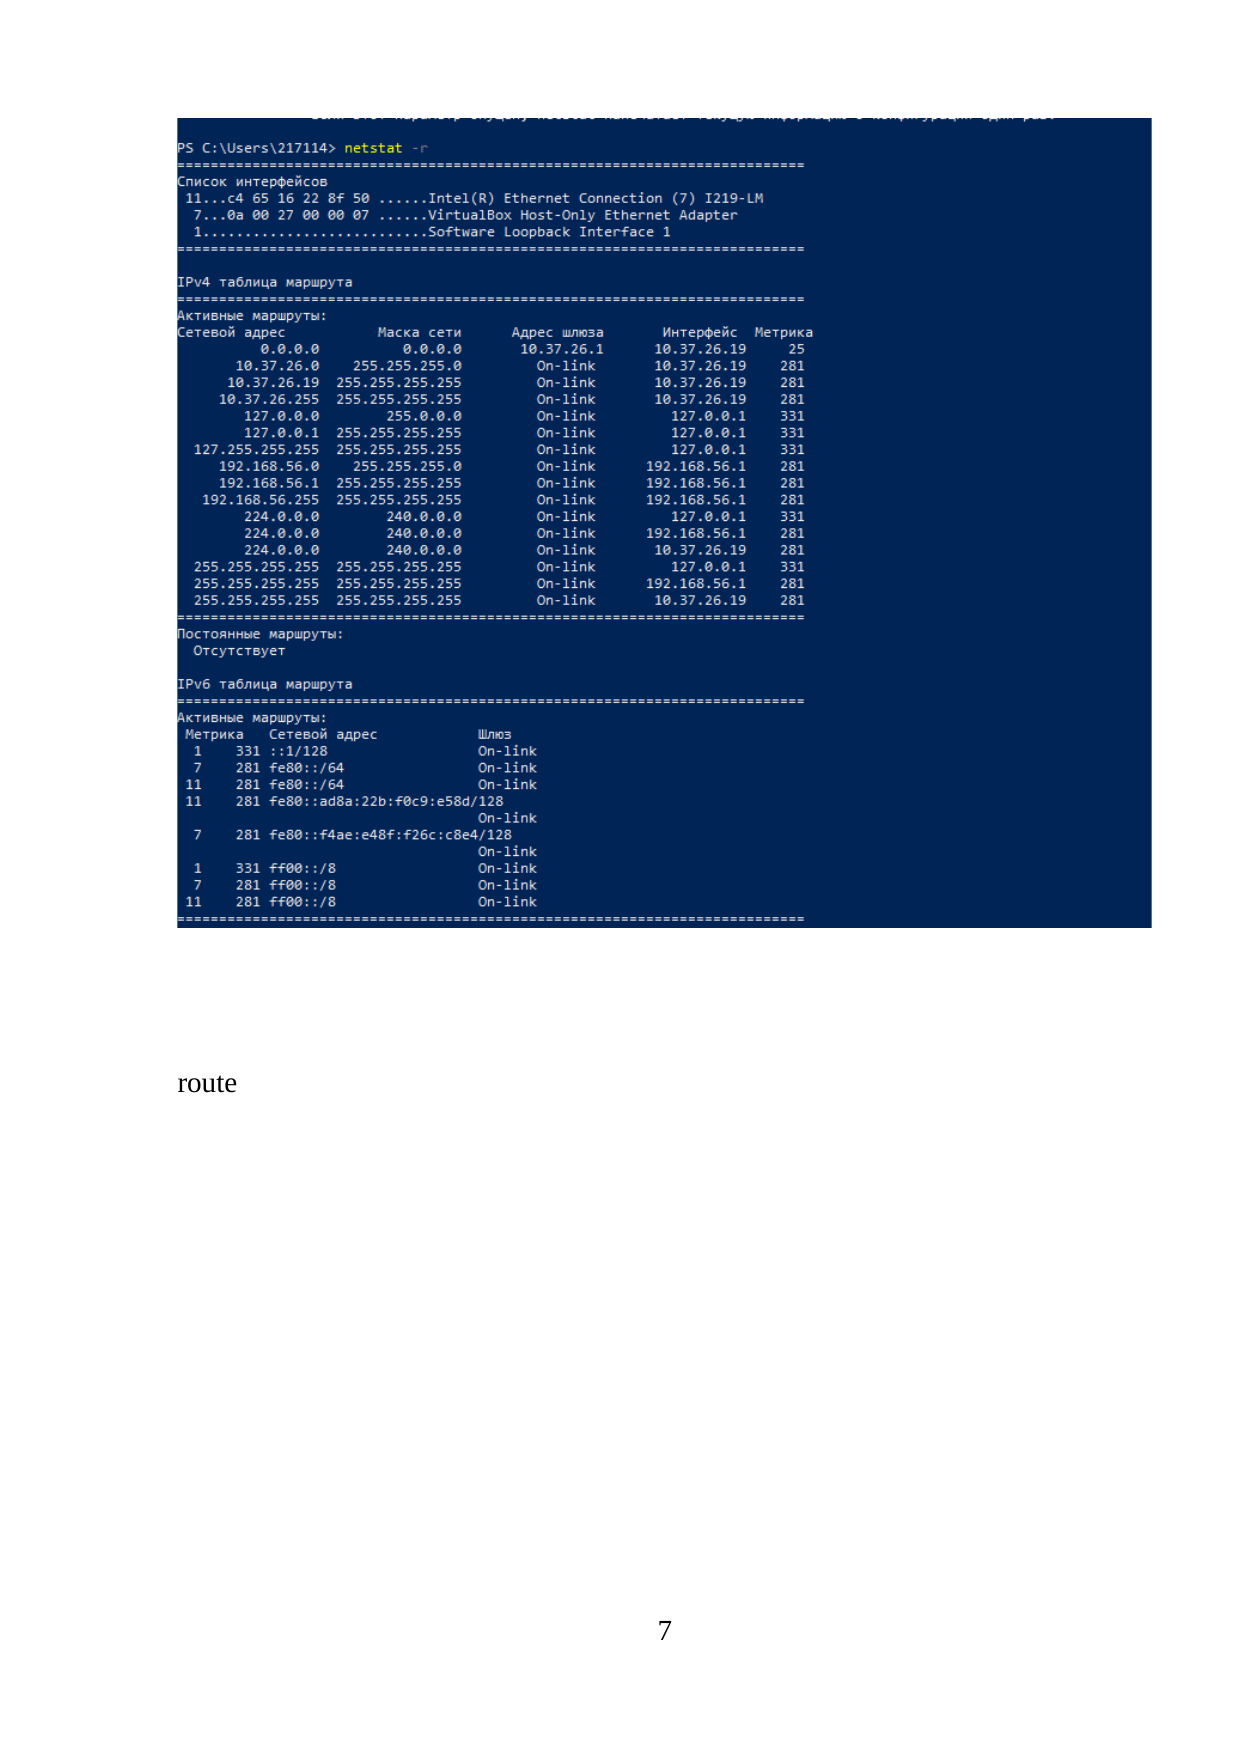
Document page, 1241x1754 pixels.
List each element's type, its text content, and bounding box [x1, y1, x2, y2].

picture [177, 118, 1152, 928]
subtitle route [177, 1065, 1152, 1098]
